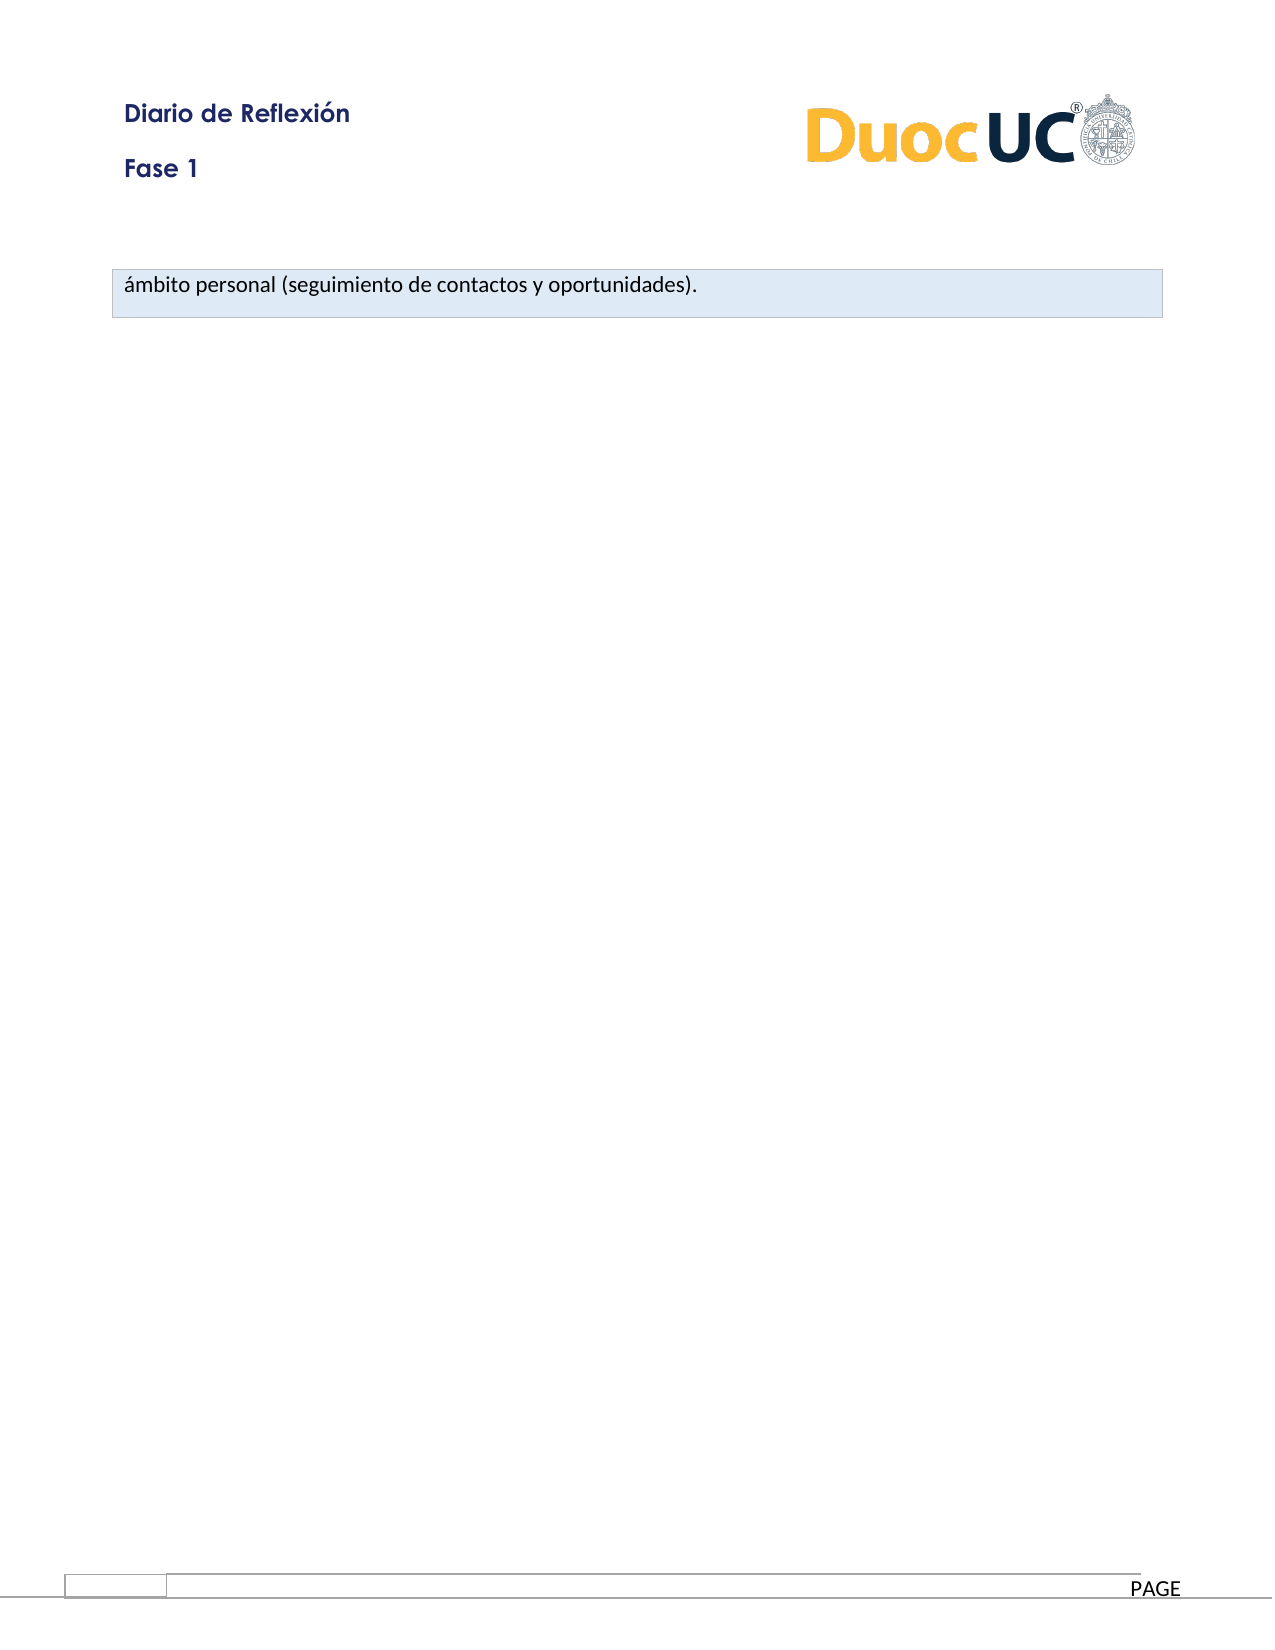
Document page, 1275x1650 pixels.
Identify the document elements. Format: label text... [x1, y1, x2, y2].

picture [807, 94, 1135, 165]
